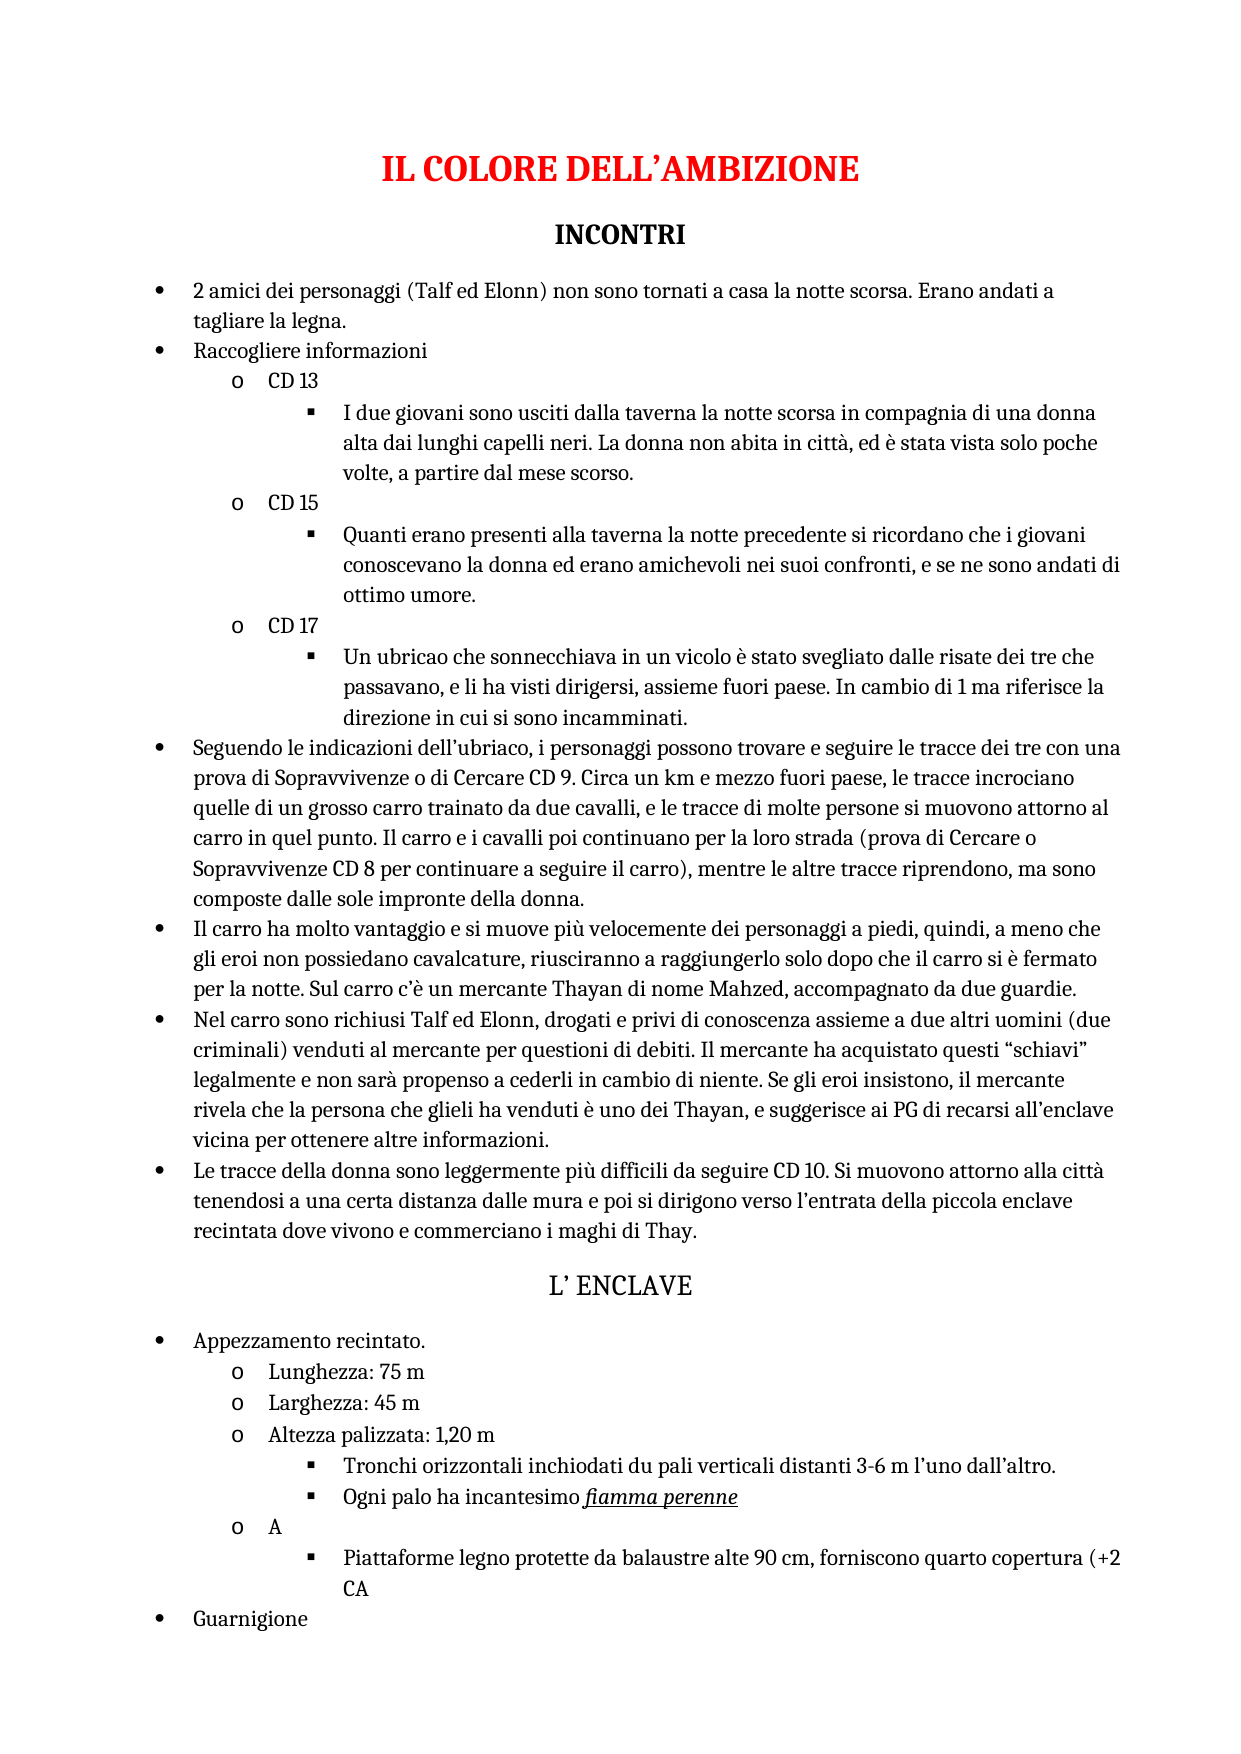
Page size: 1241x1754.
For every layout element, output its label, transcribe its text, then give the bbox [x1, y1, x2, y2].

list Guarnigione [156, 1606, 1122, 1632]
list CD 15 [231, 490, 1122, 518]
list Larghezza: 45 m [231, 1390, 1122, 1418]
list Il carro ha molto vantaggio e si muove più velocemente dei personaggi a piedi, quindi, a meno che gli eroi non possiedano cavalcature, riusciranno a raggiungerlo solo dopo che il carro si è fermato per la notte. Sul carro c’è un mercante Thayan di nome Mahzed, accompagnato da due guardie. [156, 916, 1122, 1003]
list Quanti erano presenti alla taverna la notte precedente si ricordano che i giovani conoscevano la donna ed erano amichevoli nei suoi confronti, e se ne sono andati di ottimo umore. [306, 522, 1122, 608]
list Seguendo le indicazioni dell’ubriaco, i personaggi possono trovare e seguire le tracce dei tre con una prova di Sopravvivenze o di Cercare CD 9. Circa un km e mezzo fuori paese, le tracce incrociano quelle di un grosso carro trainato da due cavalli, e le tracce di molte persone si muovono attorno al carro in quel punto. Il carro e i cavalli poi continuano per la loro strada (prova di Cercare o Sopravvivenze CD 8 per continuare a seguire il carro), mentre le altre tracce riprendono, ma sono composte dalle sole impronte della donna. [156, 734, 1122, 912]
text L’ ENCLAVE [118, 1269, 1122, 1302]
list CD 13 [231, 368, 1122, 396]
list Le tracce della donna sono leggermente più difficili da seguire CD 10. Si muovono attorno alla città tenendosi a una certa distanza dalle mura e poi si dirigono verso l’entrata della piccola enclave recintata dove vivono e commerciano i maghi di Thay. [156, 1157, 1122, 1244]
list Nel carro sono richiusi Talf ed Elonn, drogati e privi di conoscenza assieme a due altri uomini (due criminali) venduti al mercante per questioni di debiti. Il mercante ha acquistato questi “schiavi” legalmente e non sarà propenso a cederli in cambio di niente. Se gli eroi insistono, il mercante rivela che la persona che glieli ha venduti è uno dei Thayan, e suggerisce ai PG di recarsi all’enclave vicina per ottenere altre informazioni. [156, 1006, 1122, 1154]
list Appezzamento recintato. [156, 1328, 1122, 1355]
list A [231, 1514, 1122, 1541]
list Lunghezza: 75 m [231, 1358, 1122, 1386]
list Ogni palo ha incantesimo fiamma perenne [306, 1483, 1122, 1510]
list I due giovani sono usciti dalla taverna la notte scorsa in compagnia di una donna alta dai lunghi capelli neri. La donna non abita in città, ed è stata vista solo poche volte, a partire dal mese scorso. [306, 399, 1122, 486]
list Raccogliere informazioni [156, 338, 1122, 364]
text IL COLORE DELL’AMBIZIONE [118, 148, 1122, 191]
list Un ubricao che sonnecchiava in un vicolo è stato svegliato dalle risate dei tre che passavano, e li ha visti dirigersi, assieme fuori paese. In cambio di 1 ma riferisce la direzione in cui si sono incamminati. [306, 644, 1122, 731]
list Altezza palizzata: 1,20 m [231, 1422, 1122, 1449]
list CD 17 [231, 612, 1122, 640]
list 2 amici dei personaggi (Talf ed Elonn) non sono tornati a casa la notte scorsa. Erano andati a tagliare la legna. [156, 277, 1122, 334]
text INCONTRI [118, 218, 1122, 252]
list Tronchi orizzontali inchiodati du pali verticali distanti 3-6 m l’uno dall’altro. [306, 1453, 1122, 1479]
list Piattaforme legno protette da balaustre alte 90 cm, forniscono quarto copertura (+2 CA [306, 1545, 1122, 1602]
